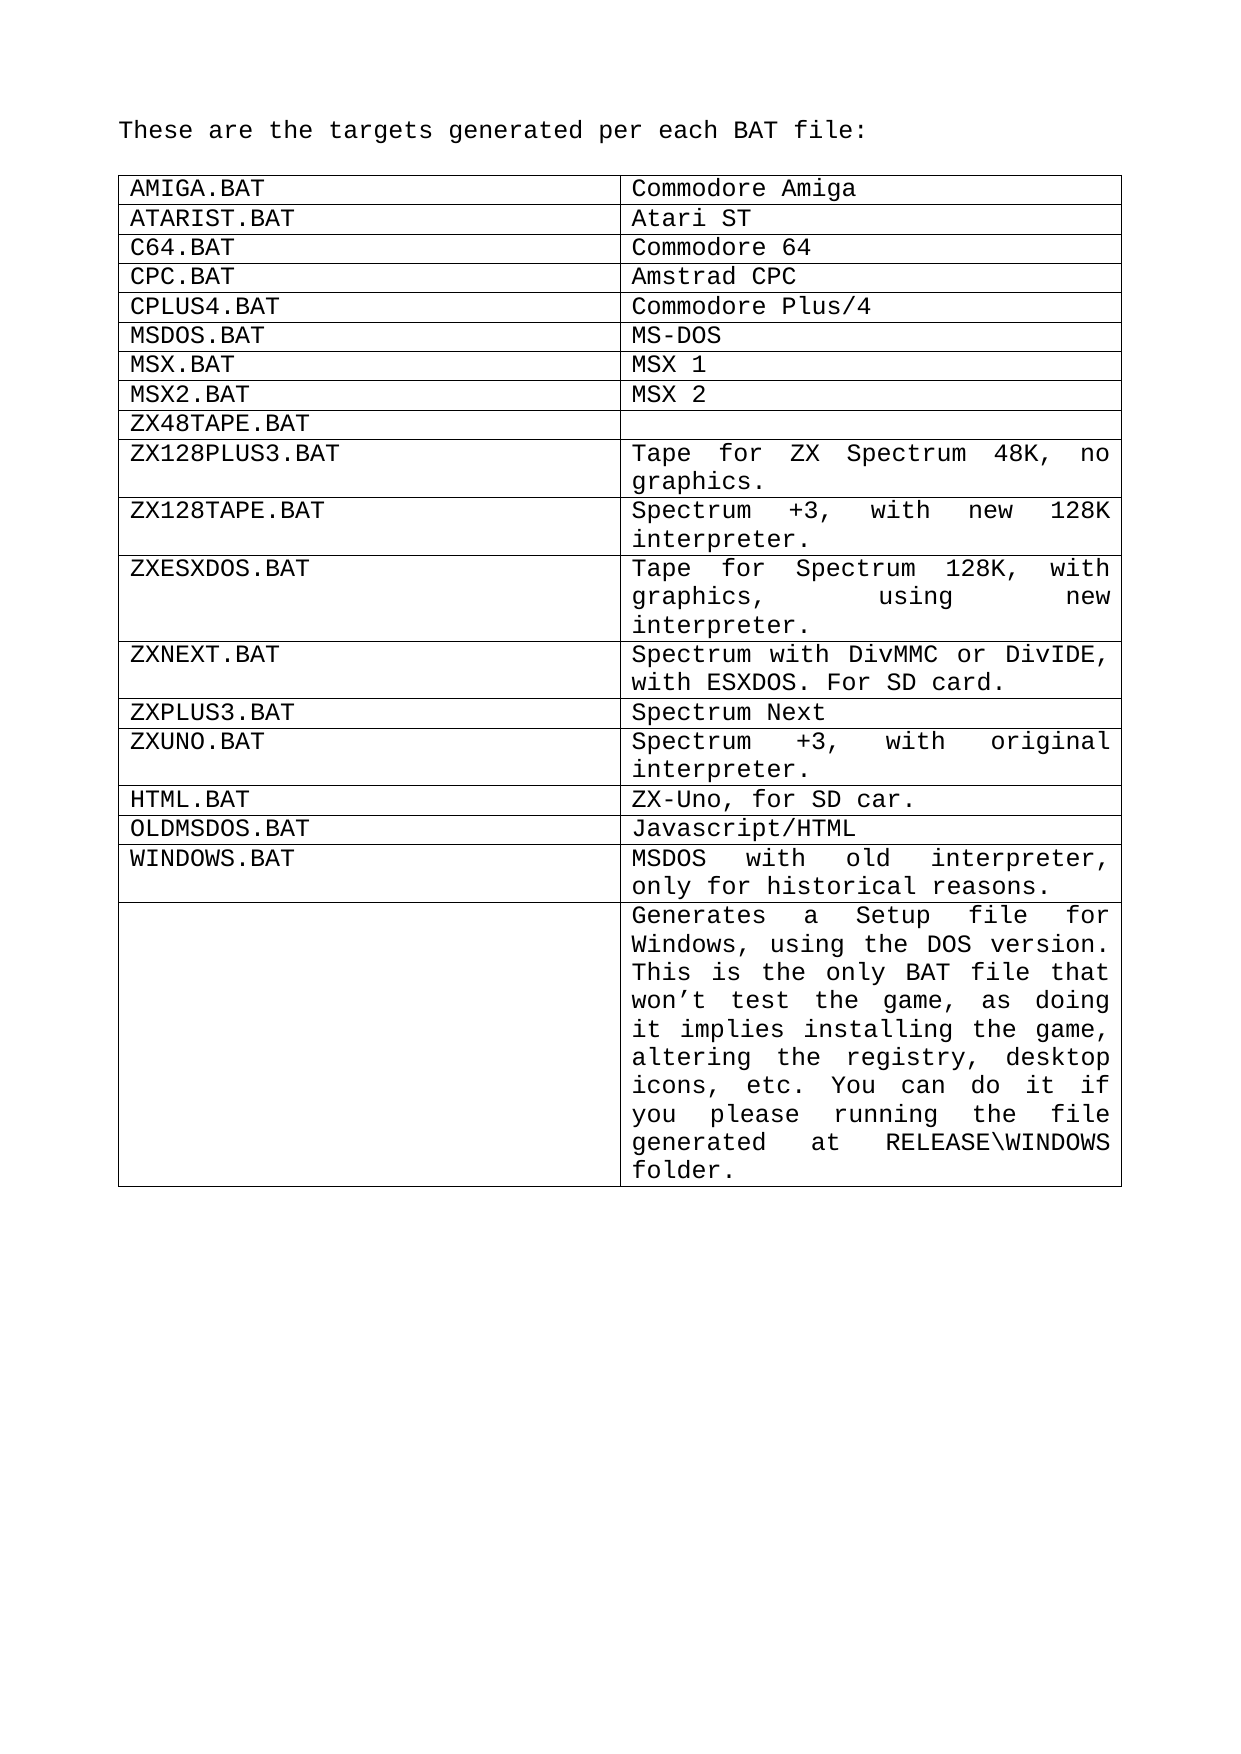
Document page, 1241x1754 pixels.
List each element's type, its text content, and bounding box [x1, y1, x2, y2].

table_cell Tape for Spectrum 128K, with graphics, using new interpreter. [621, 556, 1121, 641]
table_cell CPLUS4.BAT [119, 293, 620, 322]
table_cell Javascript/HTML [621, 816, 1121, 844]
table_header Commodore Amiga [621, 176, 1121, 204]
table_header AMIGA.BAT [119, 176, 620, 204]
table_cell Commodore 64 [621, 235, 1121, 263]
table_cell Spectrum +3, with new 128K interpreter. [621, 498, 1121, 554]
table_cell ZX128PLUS3.BAT [119, 440, 620, 497]
table_cell ZXUNO.BAT [119, 729, 620, 785]
table_cell ZX48TAPE.BAT [119, 411, 620, 439]
table_cell ZXPLUS3.BAT [119, 699, 620, 728]
table_cell Tape for ZX Spectrum 48K, no graphics. [621, 440, 1121, 497]
table_cell OLDMSDOS.BAT [119, 816, 620, 844]
table_cell ZX128TAPE.BAT [119, 498, 620, 554]
table_cell ZXNEXT.BAT [119, 642, 620, 698]
table_cell ZXESXDOS.BAT [119, 556, 620, 641]
table_cell Spectrum Next [621, 699, 1121, 728]
table_cell MSX.BAT [119, 352, 620, 380]
text These are the targets generated per each BAT file: [118, 118, 1122, 146]
table_cell [119, 903, 620, 1186]
table_cell HTML.BAT [119, 786, 620, 815]
table_cell MSDOS with old interpreter, only for historical reasons. [621, 845, 1121, 902]
table_cell Commodore Plus/4 [621, 293, 1121, 322]
table_cell MSX 2 [621, 381, 1121, 410]
table_cell WINDOWS.BAT [119, 845, 620, 902]
table_cell Spectrum with DivMMC or DivIDE, with ESXDOS. For SD card. [621, 642, 1121, 698]
table_cell ZX-Uno, for SD car. [621, 786, 1121, 815]
table_cell ATARIST.BAT [119, 205, 620, 233]
table_cell MSX2.BAT [119, 381, 620, 410]
table_cell MS-DOS [621, 323, 1121, 351]
table_cell CPC.BAT [119, 264, 620, 292]
table_cell Atari ST [621, 205, 1121, 233]
table_cell MSDOS.BAT [119, 323, 620, 351]
table_cell C64.BAT [119, 235, 620, 263]
table_cell Spectrum +3, with original interpreter. [621, 729, 1121, 785]
table_cell Generates a Setup file for Windows, using the DOS version. This is the only BAT file that won’t test the game, as doing it implies installing the game, altering the registry, desktop icons, etc. You can do it if you please running the file generated at RELEASE\WINDOWS folder. [621, 903, 1121, 1186]
table_cell [621, 411, 1121, 439]
table_cell MSX 1 [621, 352, 1121, 380]
table_cell Amstrad CPC [621, 264, 1121, 292]
